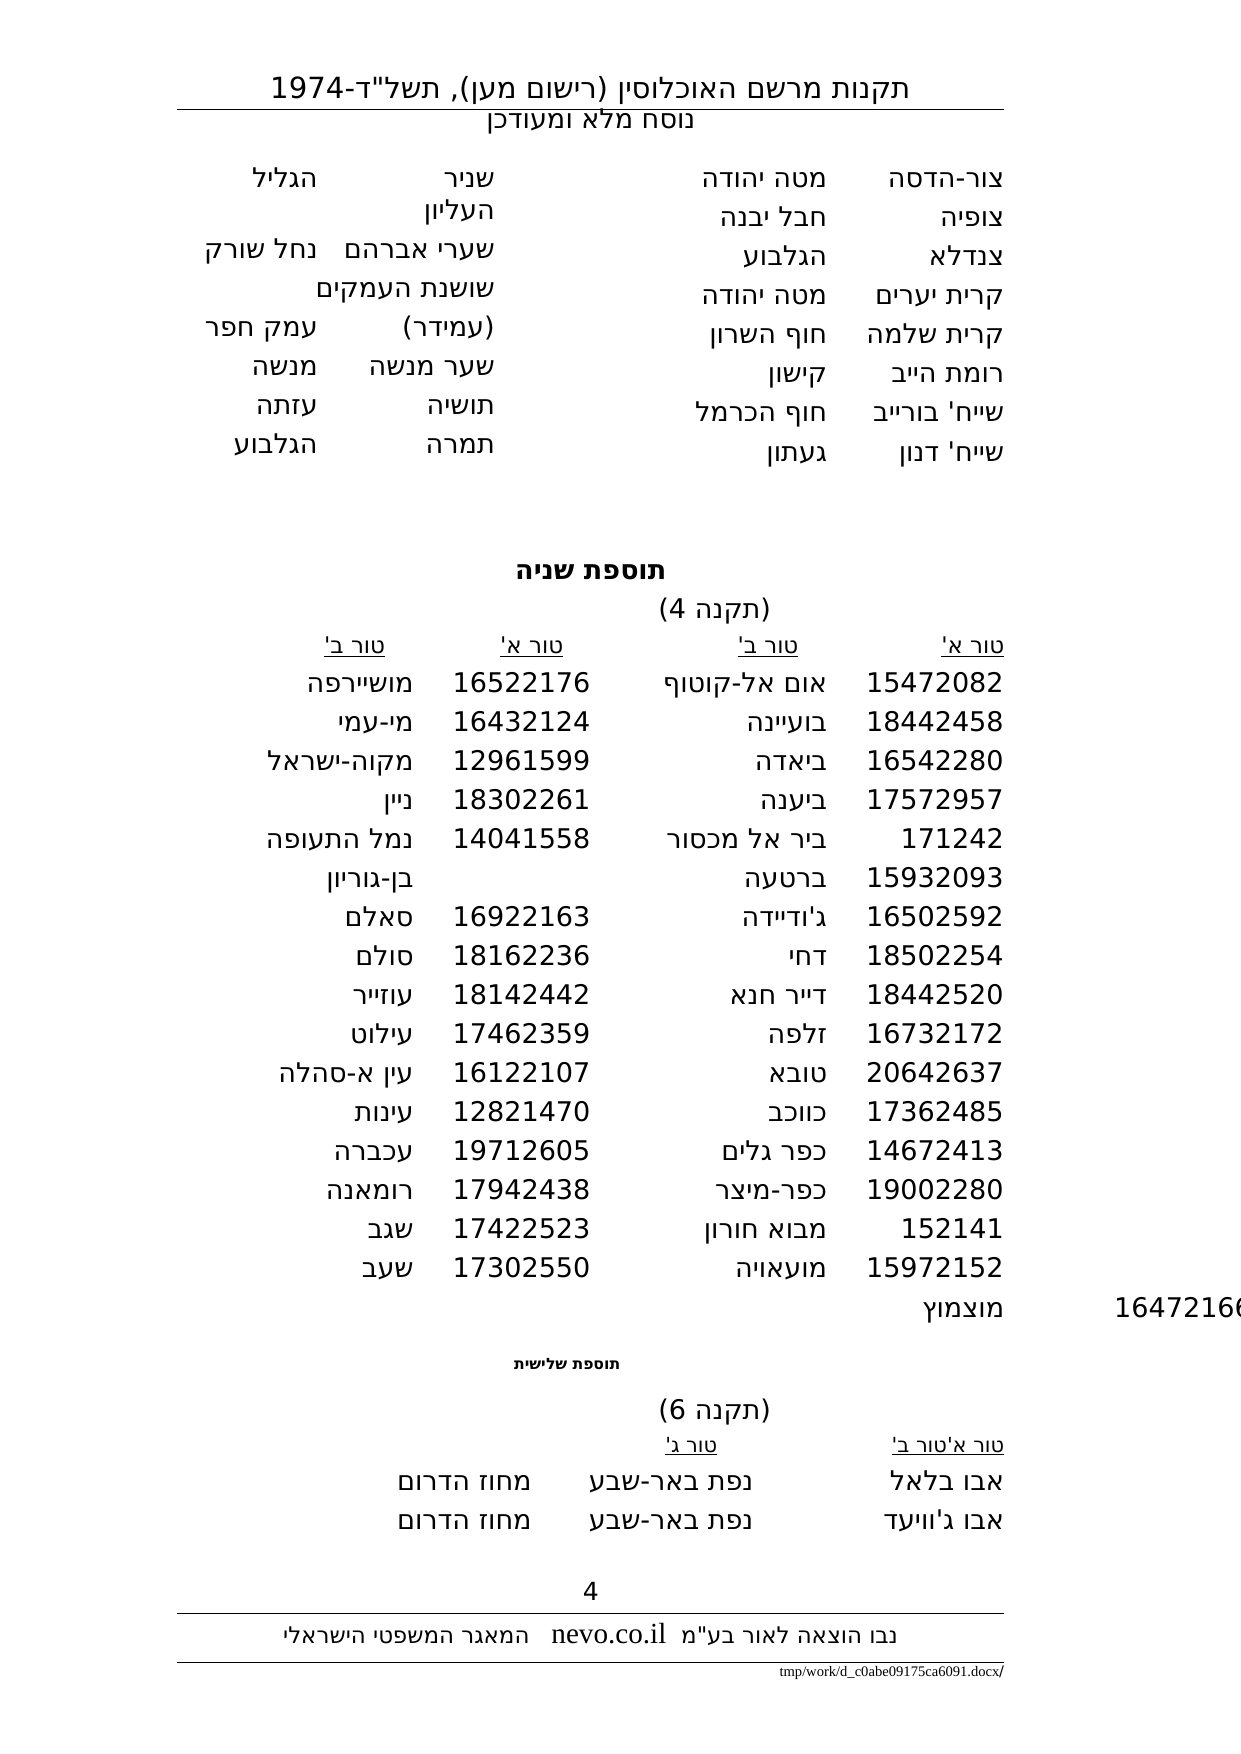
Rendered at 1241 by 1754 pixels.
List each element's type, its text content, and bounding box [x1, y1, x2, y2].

text 17362485 כווכב 12821470 עינות [177, 1097, 1004, 1128]
text רומת הייב קישון [687, 358, 1004, 389]
text צור-הדסה מטה יהודה [687, 162, 1004, 194]
text 15972152 מועאויה 17302550 שעב [177, 1253, 1004, 1284]
text 15932093 ברטעה בן-גוריון [177, 862, 1004, 894]
text 20642637 טובא 16122107 עין א-סהלה [177, 1057, 1004, 1089]
text 18502254 דחי 18162236 סולם [177, 940, 1004, 972]
text צופיה חבל יבנה [687, 201, 1004, 233]
text שניר הגליל העליון [177, 162, 495, 226]
text קרית שלמה חוף השרון [687, 319, 1004, 350]
text אבו ג'וויעד נפת באר-שבע מחוז הדרום [177, 1504, 1004, 1536]
text שושנת העמקים [177, 272, 495, 304]
text 15472082 אום אל-קוטוף 16522176 מושיירפה [177, 667, 1004, 698]
text 19002280 כפר-מיצר 17942438 רומאנה [177, 1175, 1004, 1206]
text תוספת שלישית [177, 1355, 957, 1387]
text קרית יערים מטה יהודה [687, 279, 1004, 311]
text 16542280 ביאדה 12961599 מקוה-ישראל [177, 745, 1004, 777]
text 17572957 ביענה 18302261 ניין [177, 784, 1004, 816]
text אבו בלאל נפת באר-שבע מחוז הדרום [177, 1465, 1004, 1496]
text טור א' טור ב' טור ג' [177, 1433, 1240, 1457]
text 16502592 ג'ודיידה 16922163 סאלם [177, 901, 1004, 933]
text (תקנה 6) [177, 1394, 1240, 1426]
text (עמידר) עמק חפר [177, 311, 495, 343]
text 18442458 בועיינה 16432124 מי-עמי [177, 706, 1004, 737]
text 18442520 דייר חנא 18142442 עוזייר [177, 979, 1004, 1011]
text תוספת שניה [177, 554, 1004, 586]
text שייח' דנון געתון [687, 436, 1004, 467]
text צנדלא הגלבוע [687, 241, 1004, 272]
text שערי אברהם נחל שורק [177, 233, 495, 264]
text 171242 ביר אל מכסור 14041558 נמל התעופה [177, 823, 1004, 855]
text תמרה הגלבוע [177, 428, 495, 460]
text תושיה עזתה [177, 389, 495, 421]
text 152141 מבוא חורון 17422523 שגב [177, 1214, 1004, 1245]
text טור א' טור ב' טור א' טור ב' [177, 633, 1240, 659]
text 14672413 כפר גלים 19712605 עכברה [177, 1136, 1004, 1167]
text 16472166 מוצמוץ [177, 1292, 1240, 1323]
text שייח' בורייב חוף הכרמל [687, 397, 1004, 428]
text (תקנה 4) [177, 594, 1240, 625]
text 16732172 זלפה 17462359 עילוט [177, 1018, 1004, 1050]
text שער מנשה מנשה [177, 350, 495, 382]
